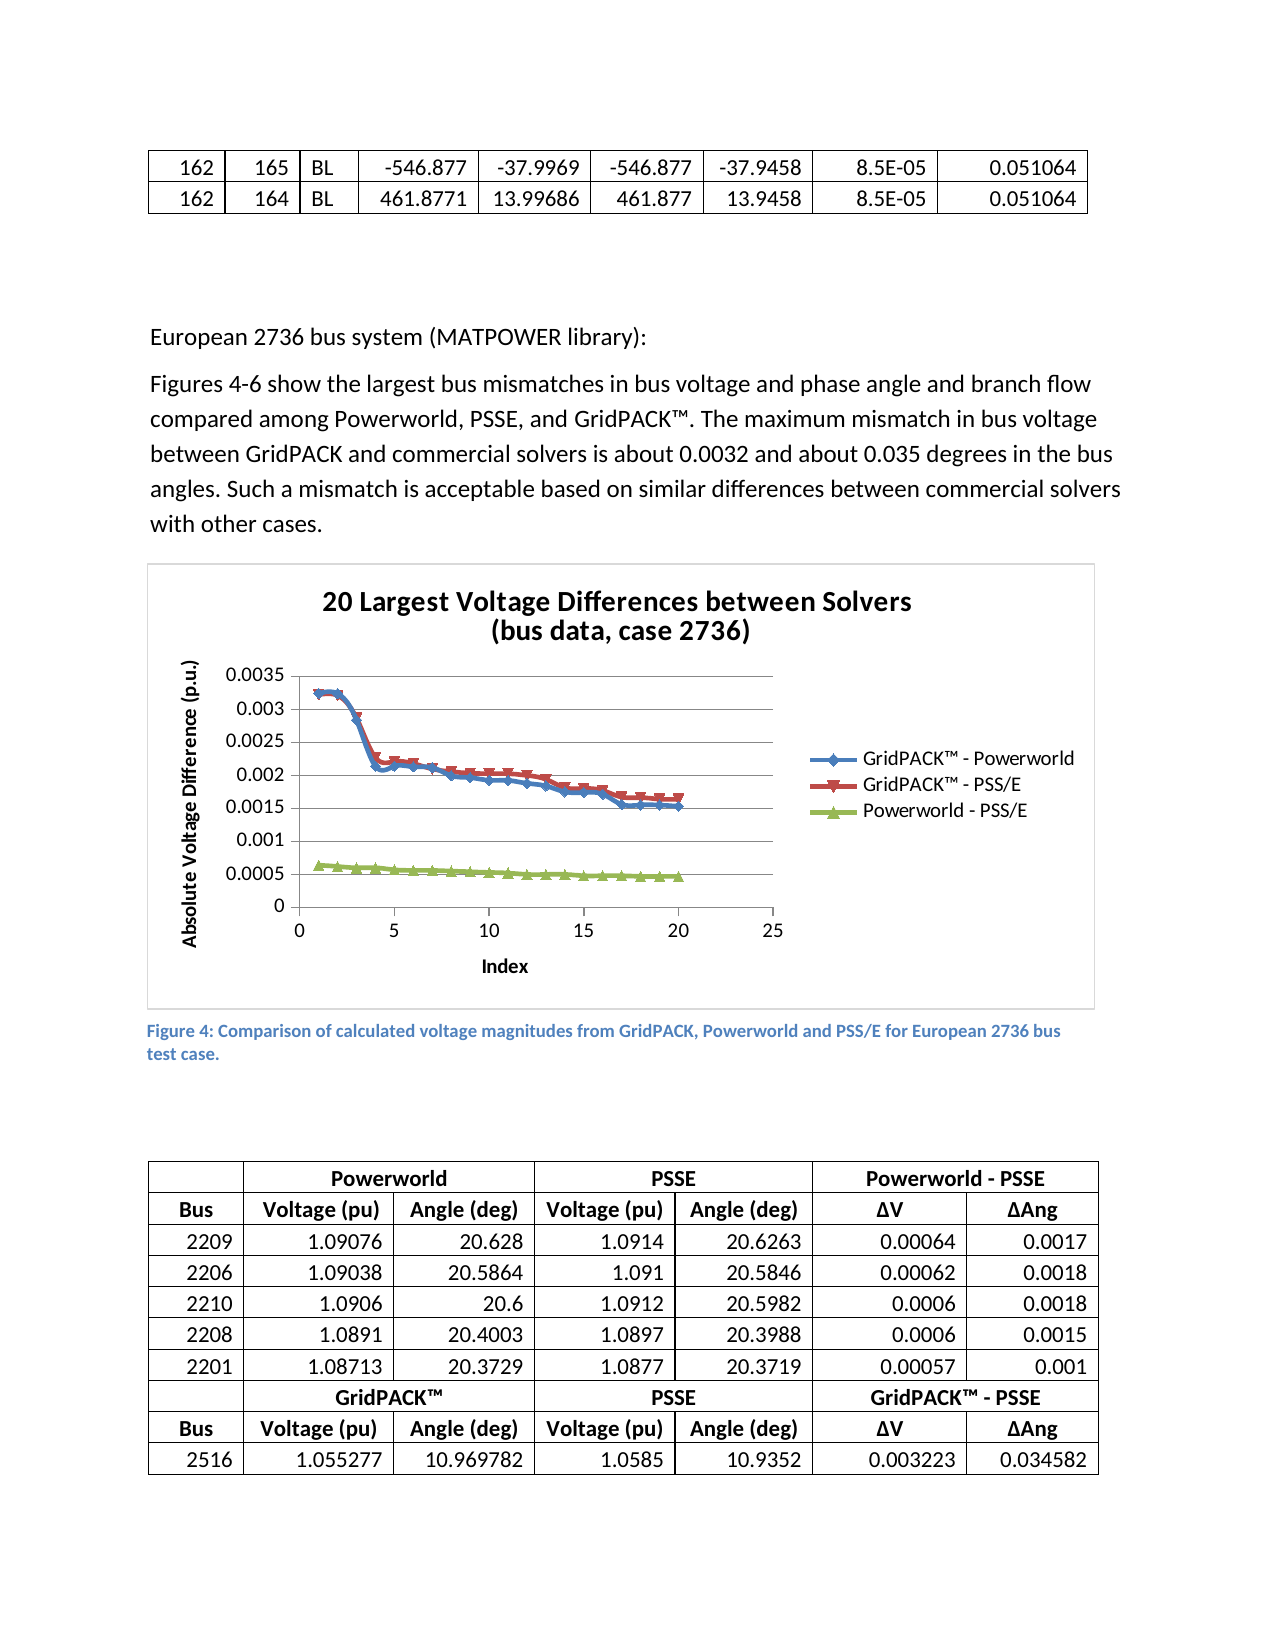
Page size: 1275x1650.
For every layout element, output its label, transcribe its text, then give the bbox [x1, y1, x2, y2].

table_cell 461.8771 [359, 182, 478, 212]
table_cell PSSE [535, 1381, 812, 1411]
table_cell GridPACK™ [244, 1381, 534, 1411]
table_cell 0.001 [967, 1350, 1098, 1380]
table_cell 10.969782 [394, 1443, 534, 1473]
table_header [149, 1162, 243, 1192]
table_cell 0.00062 [813, 1256, 966, 1286]
table_cell 20.4003 [394, 1318, 534, 1348]
table_cell 461.877 [591, 182, 703, 212]
table_cell 162 [149, 182, 224, 212]
table_cell Angle (deg) [676, 1412, 812, 1442]
table_cell Angle (deg) [394, 1193, 534, 1223]
table_cell 0.00057 [813, 1350, 966, 1380]
table_cell Bus [149, 1193, 243, 1223]
table_cell Angle (deg) [676, 1193, 812, 1223]
table_cell 0.051064 [938, 151, 1087, 181]
table_cell 13.99686 [479, 182, 590, 212]
table_cell 0.051064 [938, 182, 1087, 212]
table_cell 1.0914 [535, 1225, 674, 1255]
table_cell 20.5846 [676, 1256, 812, 1286]
table_cell BL [301, 151, 358, 181]
table_cell 1.0912 [535, 1287, 674, 1317]
table_cell 20.3988 [676, 1318, 812, 1348]
table_header Powerworld - PSSE [813, 1162, 1098, 1192]
table_cell 164 [226, 182, 299, 212]
table_cell 20.3729 [394, 1350, 534, 1380]
table_cell 10.9352 [676, 1443, 812, 1473]
table_cell 1.0891 [244, 1318, 393, 1348]
table_cell 1.055277 [244, 1443, 393, 1473]
table_cell ΔAng [967, 1412, 1098, 1442]
table_cell 2210 [149, 1287, 243, 1317]
table_cell 0.00064 [813, 1225, 966, 1255]
table_cell 1.09076 [244, 1225, 393, 1255]
table_cell 1.0906 [244, 1287, 393, 1317]
table_cell 2209 [149, 1225, 243, 1255]
table_cell ΔV [813, 1193, 966, 1223]
table_cell ΔAng [967, 1193, 1098, 1223]
table_cell -37.9458 [704, 151, 812, 181]
table_cell 8.5E-05 [813, 182, 937, 212]
table_cell 2516 [149, 1443, 243, 1473]
table_cell 0.0015 [967, 1318, 1098, 1348]
table_cell 1.08713 [244, 1350, 393, 1380]
table_cell 20.3719 [676, 1350, 812, 1380]
table_cell Voltage (pu) [244, 1193, 393, 1223]
table_cell 20.6 [394, 1287, 534, 1317]
table_cell 20.5982 [676, 1287, 812, 1317]
table_cell Angle (deg) [394, 1412, 534, 1442]
table_cell 0.0006 [813, 1287, 966, 1317]
table_header PSSE [535, 1162, 812, 1192]
table_cell 165 [226, 151, 299, 181]
table_cell 20.5864 [394, 1256, 534, 1286]
table_cell -546.877 [591, 151, 703, 181]
table_cell 0.0018 [967, 1256, 1098, 1286]
table_cell 0.003223 [813, 1443, 966, 1473]
table_cell 162 [149, 151, 224, 181]
table_cell 1.0585 [535, 1443, 674, 1473]
table_cell 2201 [149, 1350, 243, 1380]
table_cell 2208 [149, 1318, 243, 1348]
table_cell Voltage (pu) [244, 1412, 393, 1442]
table_cell ΔV [813, 1412, 966, 1442]
table_cell 1.091 [535, 1256, 674, 1286]
table_cell 13.9458 [704, 182, 812, 212]
table_cell -37.9969 [479, 151, 590, 181]
table_cell BL [301, 182, 358, 212]
table_cell Voltage (pu) [535, 1193, 674, 1223]
text Figures 4-6 show the largest bus mismatches in bus voltage and phase angle and branch flow compared among Powerworld, PSSE, and GridPACK™. The maximum mismatch in bus voltage between GridPACK and commercial solvers is about 0.0032 and about 0.035 degrees in the bus angles. Such a mismatch is acceptable based on similar differences between commercial solvers with other cases. [150, 368, 1125, 539]
text European 2736 bus system (MATPOWER library): [150, 321, 1125, 352]
table_cell 20.628 [394, 1225, 534, 1255]
table_cell 0.0017 [967, 1225, 1098, 1255]
table_cell 0.0006 [813, 1318, 966, 1348]
table_cell 0.0018 [967, 1287, 1098, 1317]
table_cell 20.6263 [676, 1225, 812, 1255]
table_cell 1.0877 [535, 1350, 674, 1380]
table_cell 1.09038 [244, 1256, 393, 1286]
table_cell Voltage (pu) [535, 1412, 674, 1442]
table_cell GridPACK™ - PSSE [813, 1381, 1098, 1411]
table_cell 8.5E-05 [813, 151, 937, 181]
table_cell -546.877 [359, 151, 478, 181]
table_cell Bus [149, 1412, 243, 1442]
table_cell 0.034582 [967, 1443, 1098, 1473]
table_header Powerworld [244, 1162, 534, 1192]
table_cell 1.0897 [535, 1318, 674, 1348]
table_cell [149, 1381, 243, 1411]
table_cell 2206 [149, 1256, 243, 1286]
